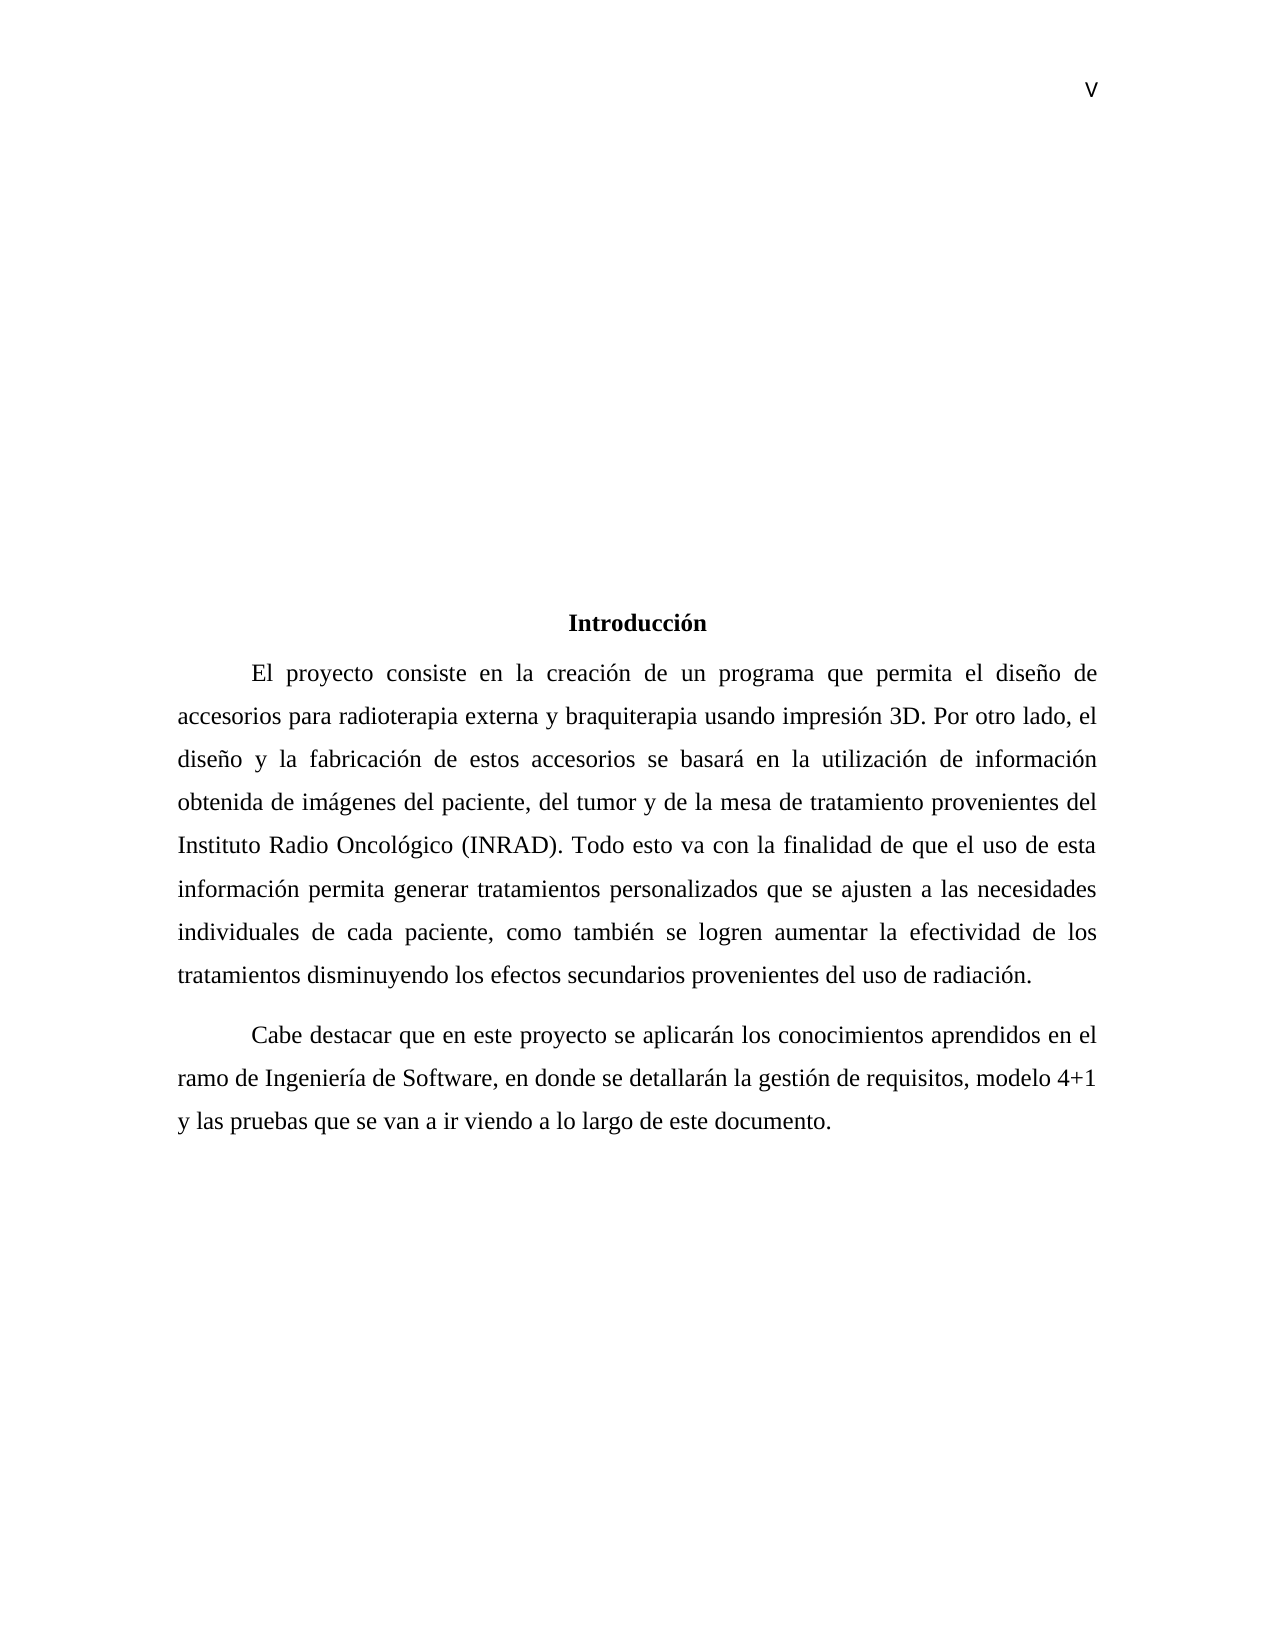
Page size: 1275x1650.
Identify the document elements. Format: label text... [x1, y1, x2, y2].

text El proyecto consiste en la creación de un programa que permita el diseño de accesorios para radioterapia externa y braquiterapia usando impresión 3D. Por otro lado, el diseño y la fabricación de estos accesorios se basará en la utilización de información obtenida de imágenes del paciente, del tumor y de la mesa de tratamiento provenientes del Instituto Radio Oncológico (INRAD). Todo esto va con la finalidad de que el uso de esta información permita generar tratamientos personalizados que se ajusten a las necesidades individuales de cada paciente, como también se logren aumentar la efectividad de los tratamientos disminuyendo los efectos secundarios provenientes del uso de radiación. [177, 658, 1098, 989]
text Cabe destacar que en este proyecto se aplicarán los conocimientos aprendidos en el ramo de Ingeniería de Software, en donde se detallarán la gestión de requisitos, modelo 4+1 y las pruebas que se van a ir viendo a lo largo de este documento. [177, 1020, 1098, 1135]
text Introducción [177, 608, 1098, 637]
